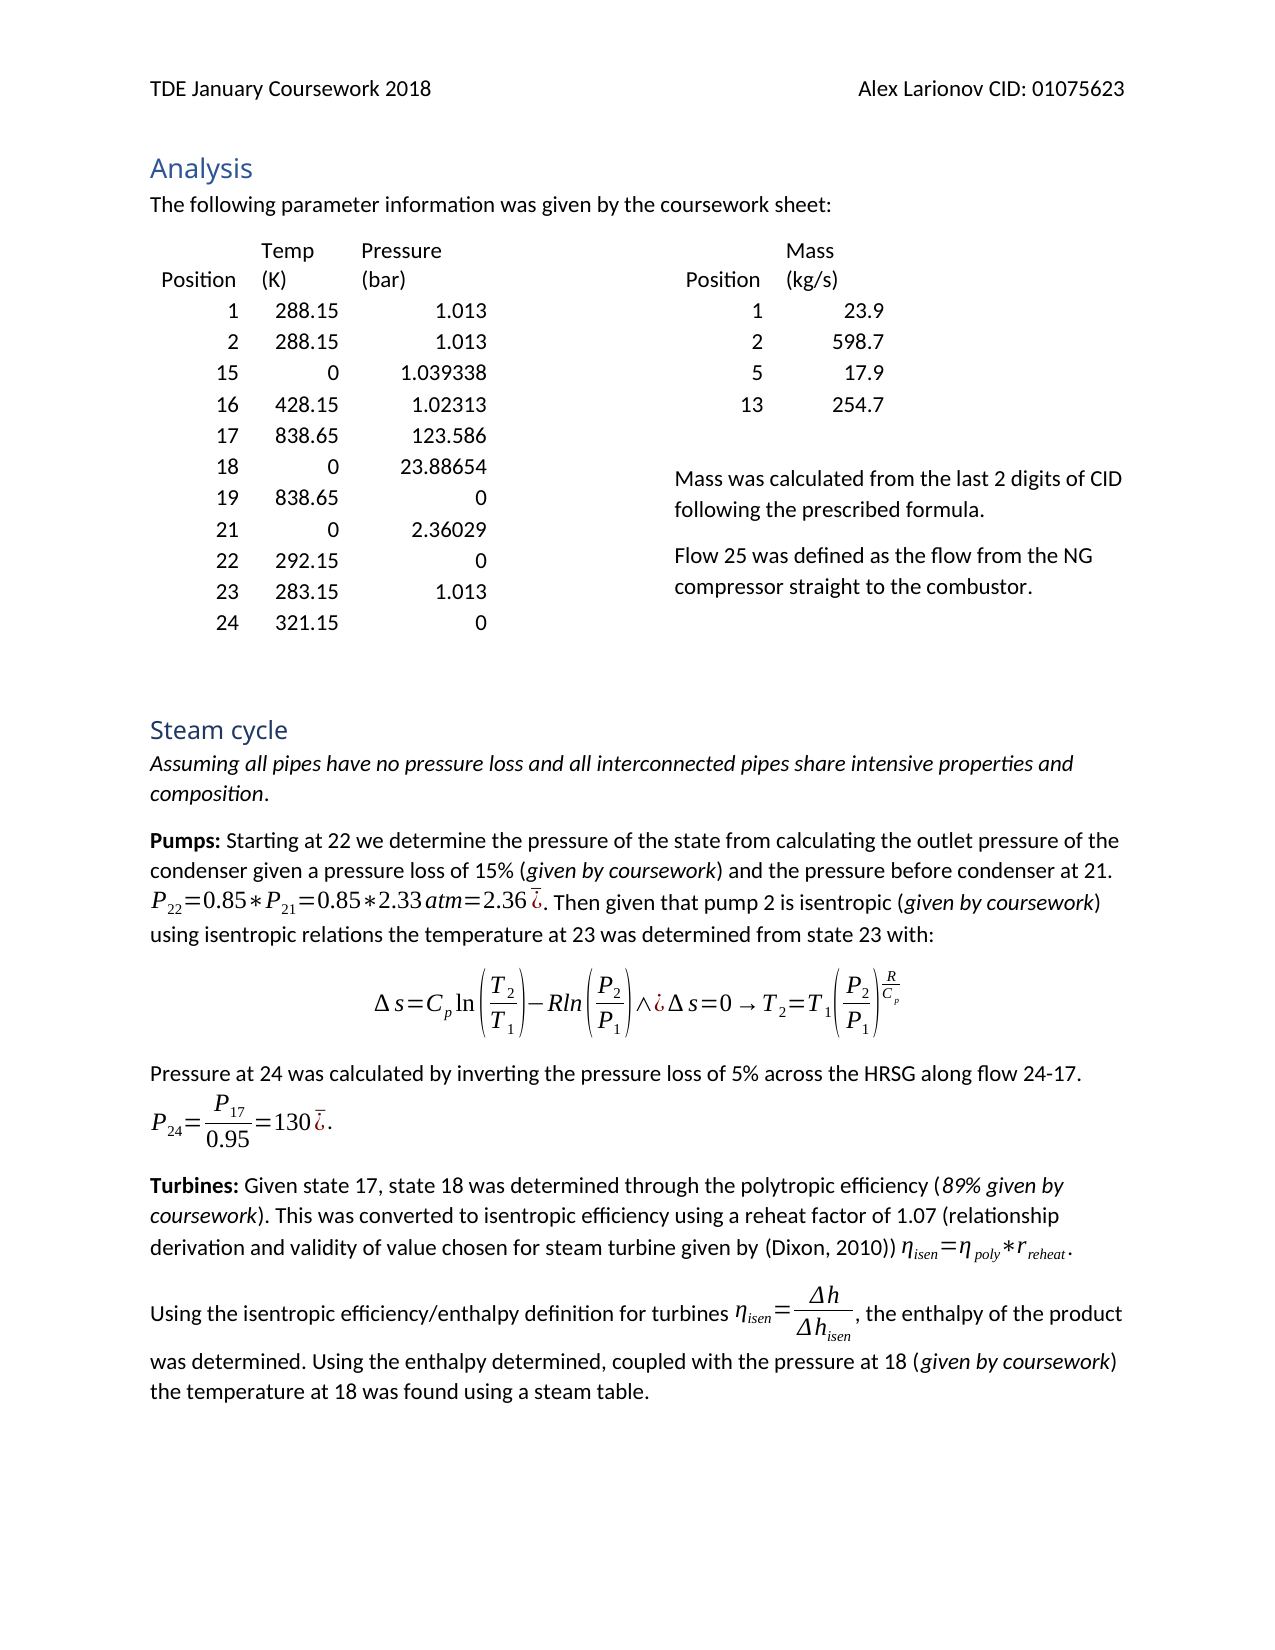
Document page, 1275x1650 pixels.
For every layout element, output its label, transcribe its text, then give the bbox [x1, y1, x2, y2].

table_cell 5 [674, 355, 774, 386]
table_cell 21 [150, 511, 250, 543]
table_cell 17 [150, 418, 250, 449]
table_cell 1.013 [350, 574, 498, 605]
table_cell 292.15 [250, 543, 350, 574]
text Mass was calculated from the last 2 digits of CID following the prescribed formula. [674, 464, 1125, 523]
subtitle Analysis [150, 150, 1125, 187]
text The following parameter information was given by the coursework sheet: [150, 190, 1125, 218]
table_cell 18 [150, 449, 250, 480]
table_cell 23.88654 [350, 449, 498, 480]
table_cell 123.586 [350, 418, 498, 449]
table_cell 24 [150, 605, 250, 636]
table_cell 288.15 [250, 324, 350, 355]
table_cell 2 [674, 324, 774, 355]
table_cell 0 [250, 511, 350, 543]
table_cell 19 [150, 480, 250, 511]
table_cell 0 [350, 543, 498, 574]
table_header Pressure (bar) [350, 237, 498, 293]
table_cell 1.039338 [350, 355, 498, 386]
table_cell 16 [150, 386, 250, 418]
table_cell 1 [150, 293, 250, 324]
table_cell 23.9 [774, 293, 895, 324]
text Pumps: Starting at 22 we determine the pressure of the state from calculating the outlet pressure of the condenser given a pressure loss of 15% (given by coursework) and the pressure before condenser at 21. . Then given that pump 2 is isentropic (given by coursework) using isentropic relations the temperature at 23 was determined from state 23 with: [150, 826, 1125, 948]
subtitle Steam cycle [150, 712, 1125, 747]
table_cell 13 [674, 386, 774, 418]
table_cell 17.9 [774, 355, 895, 386]
table_cell 321.15 [250, 605, 350, 636]
table_header Position [674, 237, 774, 293]
text Turbines: Given state 17, state 18 was determined through the polytropic efficiency (89% given by coursework). This was converted to isentropic efficiency using a reheat factor of 1.07 (relationship derivation and validity of value chosen for steam turbine given by ) . [150, 1171, 1125, 1263]
table_header Mass (kg/s) [774, 237, 895, 293]
text Flow 25 was defined as the flow from the NG compressor straight to the combustor. [674, 542, 1125, 600]
table_cell 283.15 [250, 574, 350, 605]
table_cell 838.65 [250, 480, 350, 511]
table_cell 1.013 [350, 293, 498, 324]
table_cell 838.65 [250, 418, 350, 449]
table_header Temp (K) [250, 237, 350, 293]
table_cell 428.15 [250, 386, 350, 418]
table_cell 1.013 [350, 324, 498, 355]
table_cell 0 [250, 355, 350, 386]
table_cell 288.15 [250, 293, 350, 324]
table_cell 2.36029 [350, 511, 498, 543]
text Using the isentropic efficiency/enthalpy definition for turbines , the enthalpy of the product was determined. Using the enthalpy determined, coupled with the pressure at 18 (given by coursework) the temperature at 18 was found using a steam table. [150, 1282, 1125, 1405]
text Pressure at 24 was calculated by inverting the pressure loss of 5% across the HRSG along flow 24-17. . [150, 1059, 1125, 1152]
table_cell 15 [150, 355, 250, 386]
table_header Position [150, 237, 250, 293]
table_cell 598.7 [774, 324, 895, 355]
table_cell 0 [350, 605, 498, 636]
text Assuming all pipes have no pressure loss and all interconnected pipes share intensive properties and composition. [150, 749, 1125, 807]
table_cell 23 [150, 574, 250, 605]
table_cell 1 [674, 293, 774, 324]
table_cell 0 [250, 449, 350, 480]
table_cell 1.02313 [350, 386, 498, 418]
table_cell 2 [150, 324, 250, 355]
table_cell 0 [350, 480, 498, 511]
table_cell 254.7 [774, 386, 895, 418]
table_cell 22 [150, 543, 250, 574]
